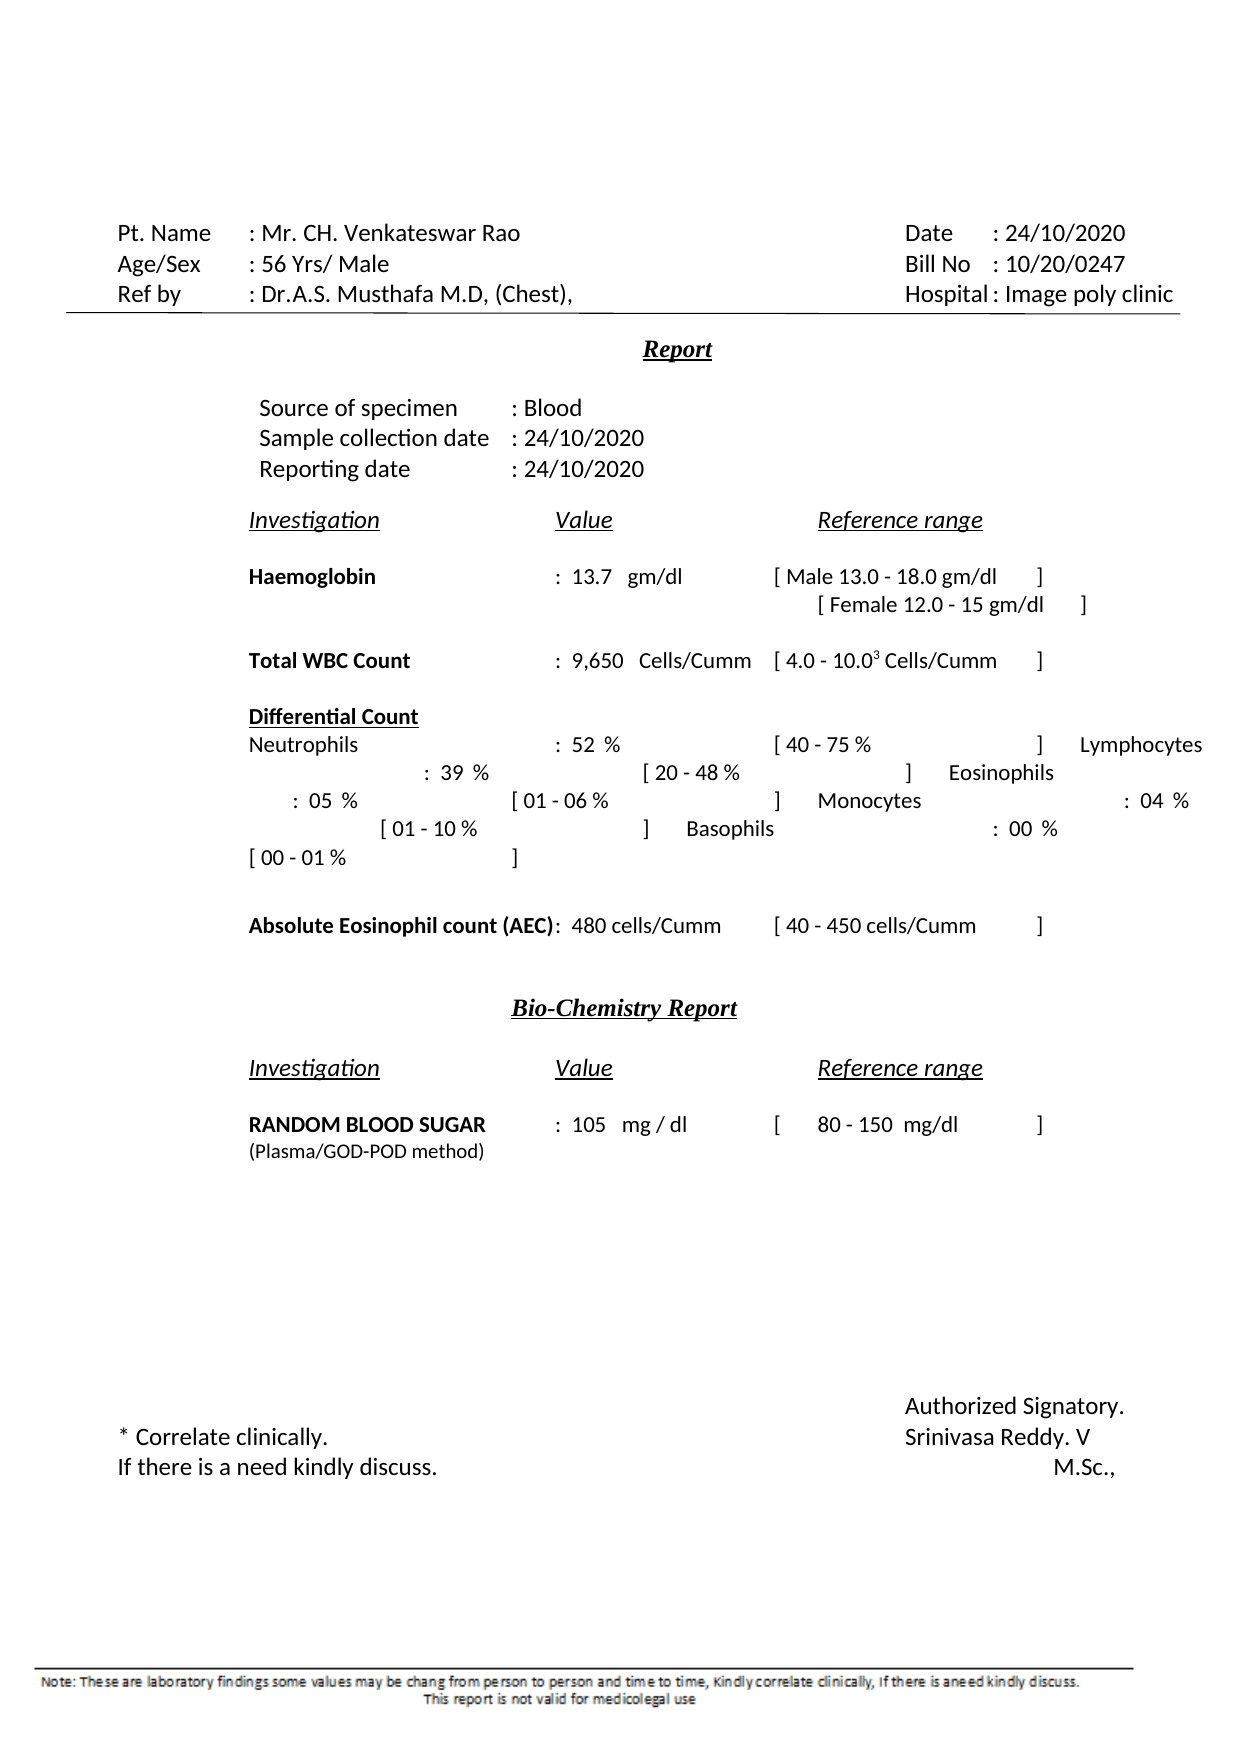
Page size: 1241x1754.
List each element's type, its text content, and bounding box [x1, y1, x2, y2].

text Haemoglobin : 13.7 gm/dl [ Male 13.0 - 18.0 gm/dl ] [205, 562, 1210, 590]
text Total WBC Count : 9,650 Cells/Cumm [ 4.0 - 10.03 Cells/Cumm ] [205, 646, 1210, 674]
text Investigation Value Reference range [205, 504, 1210, 534]
text Differential Count [205, 702, 1210, 731]
text Ref by : Dr. A.S. Musthafa M.D, (Chest), Hospital : Image poly clinic [74, 278, 1210, 309]
text Pt. Name : Mr. CH. Venkateswar Rao Date : 24/10/2020 [74, 217, 1210, 248]
text Bio-Chemistry Report [467, 993, 1210, 1021]
text (Plasma/GOD-POD method) [205, 1138, 1210, 1164]
text RANDOM BLOOD SUGAR : 105 mg / dl [ 80 - 150 mg/dl ] [205, 1111, 1210, 1138]
text Neutrophils : 52 % [ 40 - 75 % ] Lymphocytes : 39 % [ 20 - 48 % ] Eosinophils : 05 % [ 01 - 06 % ] Monocytes : 04 % [ 01 - 10 % ] Basophils : 00 % [ 00 - 01 % ] [205, 731, 1210, 871]
text Sample collection date : 24/10/2020 [259, 422, 1210, 453]
picture [30, 1665, 1137, 1709]
text Report [599, 334, 1210, 363]
text Absolute Eosinophil count (AEC) : 480 cells/Cumm [ 40 - 450 cells/Cumm ] [205, 911, 1210, 939]
text * Correlate clinically. Srinivasa Reddy. V [74, 1421, 1210, 1451]
text Investigation Value Reference range [205, 1052, 1210, 1082]
text Reporting date : 24/10/2020 [259, 453, 1210, 483]
text Age/Sex : 56 Yrs/ Male Bill No : 10/20/0247 [74, 248, 1210, 278]
text [ Female 12.0 - 15 gm/dl ] [774, 590, 1210, 618]
text Source of specimen : Blood [259, 392, 1210, 422]
text If there is a need kindly discuss. M.Sc., [74, 1451, 1210, 1482]
text Authorized Signatory. [905, 1390, 1210, 1421]
